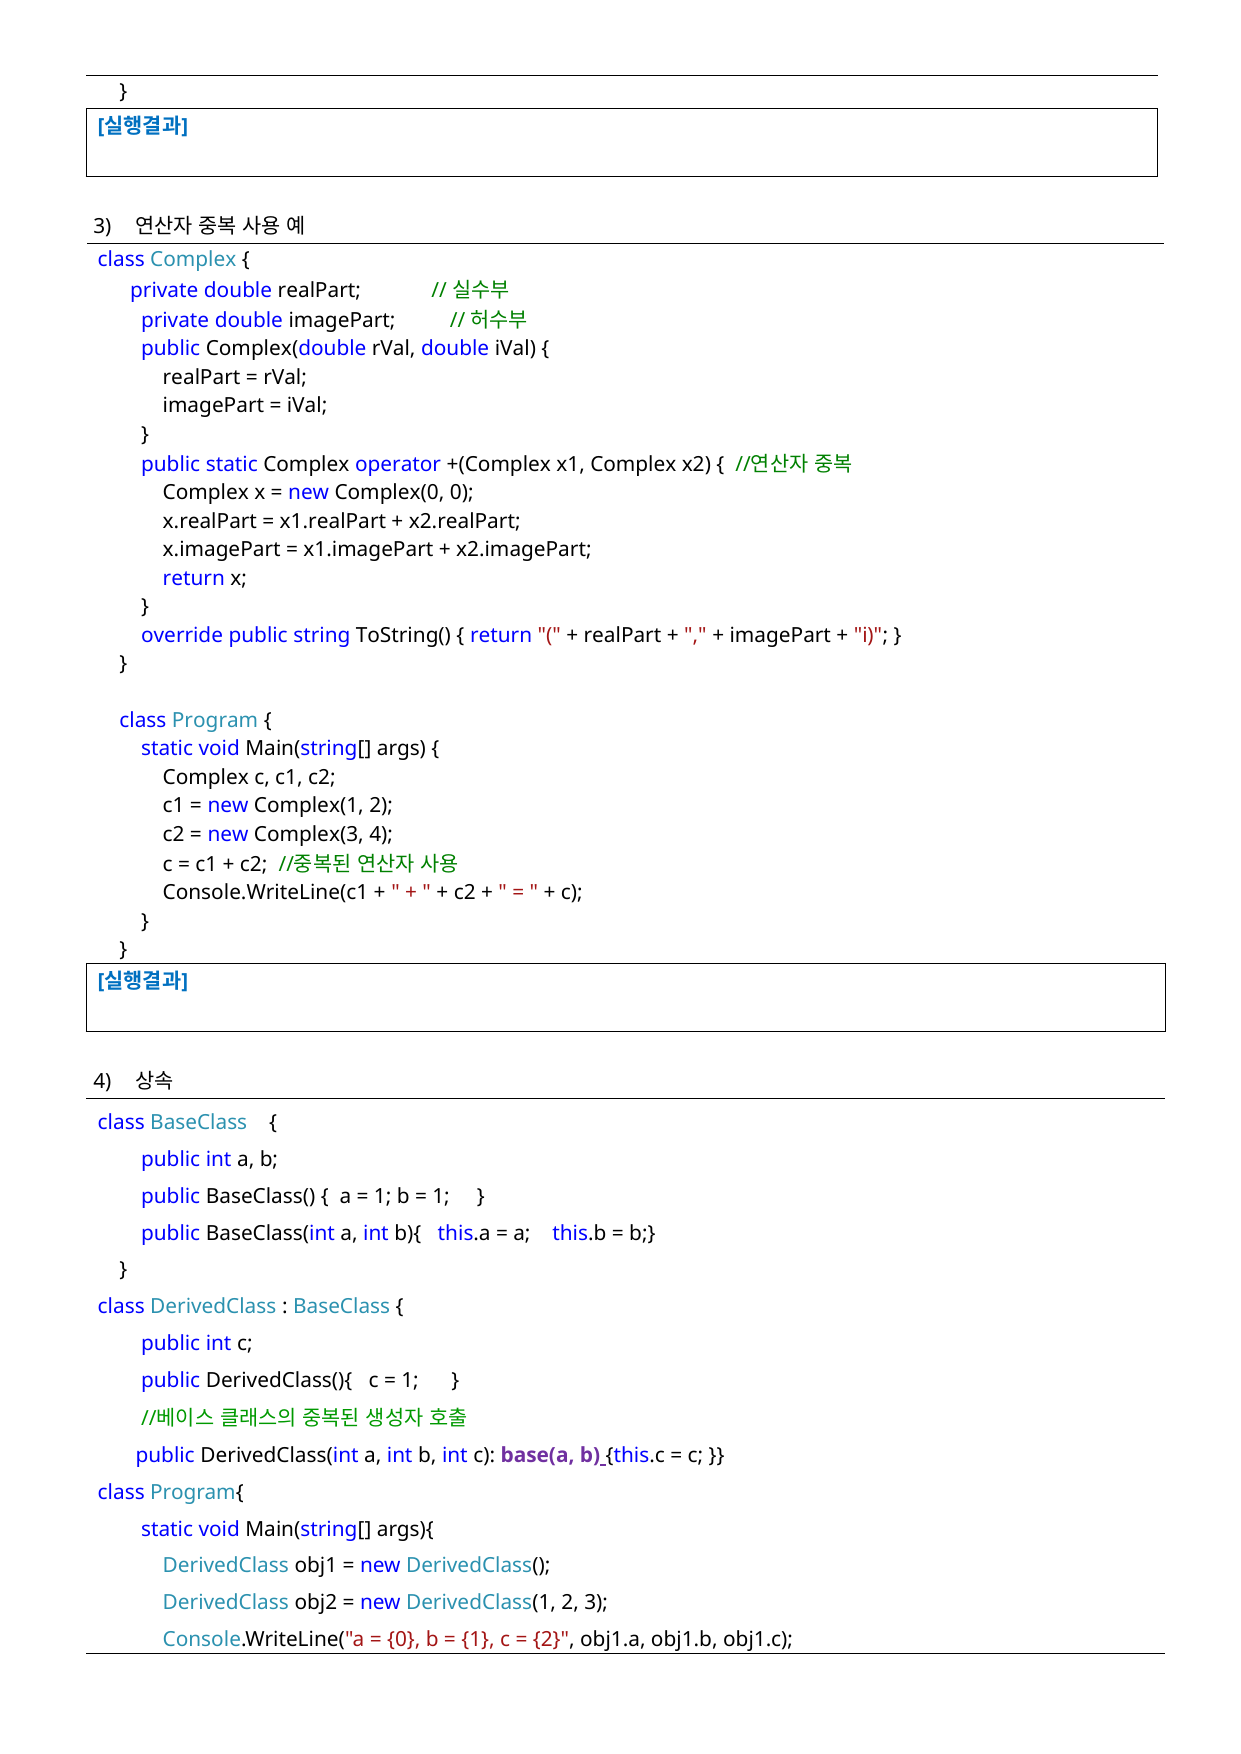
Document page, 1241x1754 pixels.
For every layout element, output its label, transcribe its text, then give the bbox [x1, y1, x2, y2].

table_header 연산자 중복 사용 예 [86, 210, 1165, 243]
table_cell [86, 1099, 1165, 1653]
table_cell class Complex { private double realPart; // 실수부 private double imagePart; // 허수부 public Complex(double rVal, double iVal) { realPart = rVal; imagePart = iVal; } public static Complex operator +(Complex x1, Complex x2) { //연산자 중복 Complex x = new Complex(0, 0); x.realPart = x1.realPart + x2.realPart; x.imagePart = x1.imagePart + x2.imagePart; return x; } override public string ToString() { return "(" + realPart + "," + imagePart + "i)"; } } class Program { static void Main(string[] args) { Complex c, c1, c2; c1 = new Complex(1, 2); c2 = new Complex(3, 4); c = c1 + c2; //중복된 연산자 사용 Console.WriteLine(c1 + " + " + c2 + " = " + c); } } [86, 243, 1165, 963]
table_header 상속 [86, 1064, 1165, 1098]
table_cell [86, 76, 1157, 108]
table_cell [실행결과] [87, 964, 1165, 1031]
table_cell [실행결과] [87, 109, 1157, 176]
